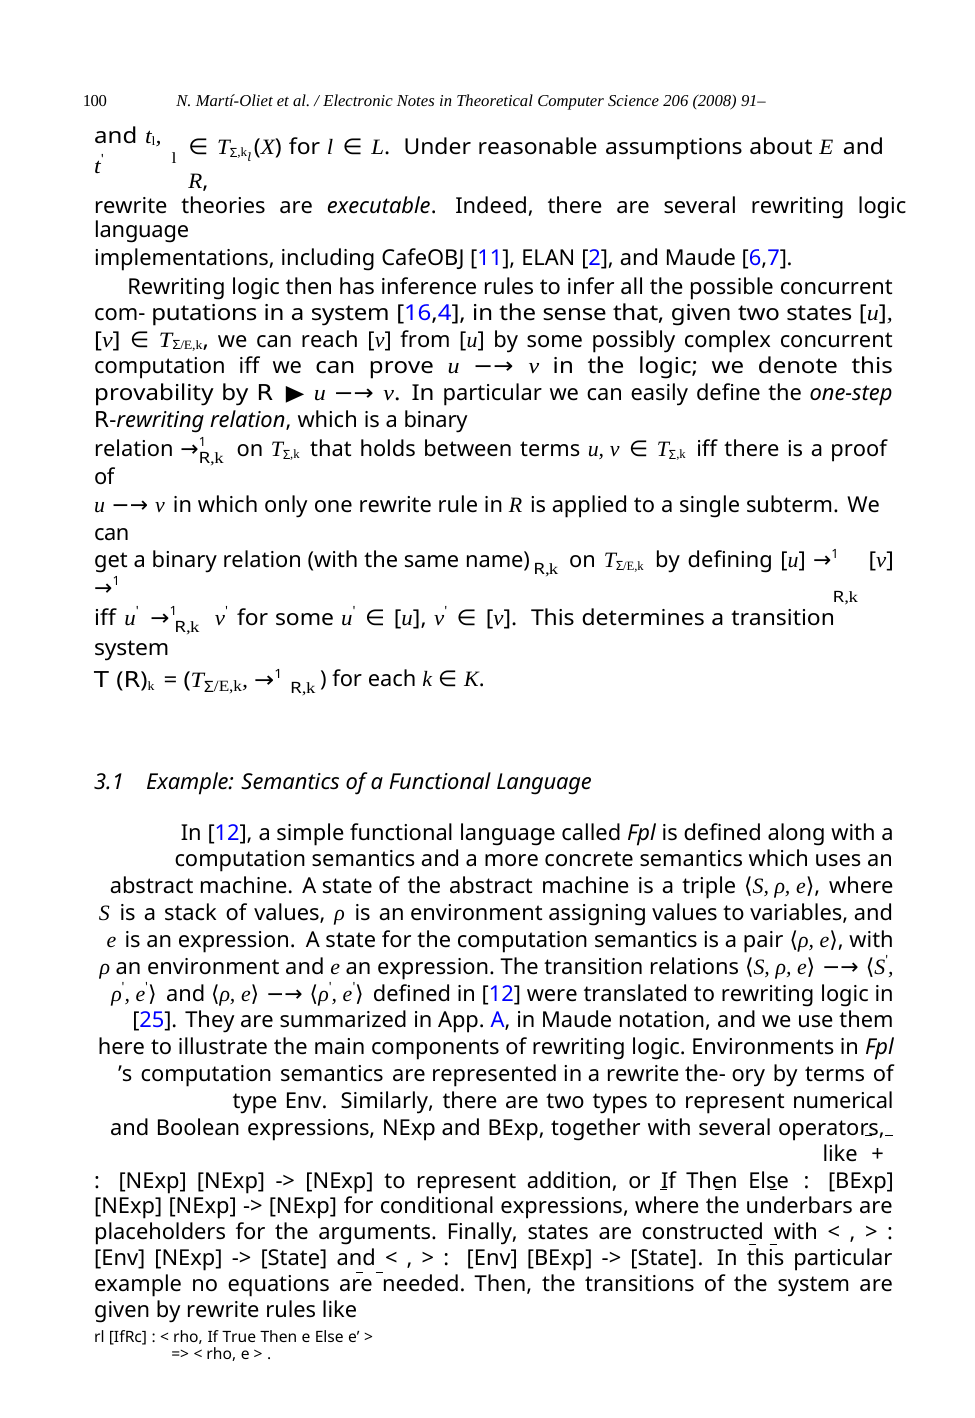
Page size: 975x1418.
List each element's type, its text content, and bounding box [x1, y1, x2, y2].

text relation →1 on TΣ,k that holds between terms u, v ∈ TΣ,k iff there is a proof of [94, 434, 906, 490]
text and tl, t' [94, 120, 176, 180]
text Rewriting logic then has inference rules to infer all the possible concurrent com- putations in a system [16,4], in the sense that, given two states [u], [v] ∈ TΣ/E,k, we can reach [v] from [u] by some possibly complex concurrent computation iff we can prove u −→ v in the logic; we denote this provability by R ▶ u −→ v. In particular we can easily define the one-step R-rewriting relation, which is a binary [94, 273, 893, 434]
text get a binary relation (with the same name) →1 [94, 546, 542, 601]
text ∈ TΣ,kl (X) for l ∈ L. Under reasonable assumptions about E and R, [188, 131, 906, 195]
text and Boolean expressions, NExp and BExp, together with several operators, like + [97, 1115, 885, 1167]
text [v] [868, 546, 906, 573]
text : [NExp] [NExp] -> [NExp] to represent addition, or If Then Else : [BExp] [NExp] [NExp] -> [NExp] for conditional expressions, where the underbars are placeholders for the arguments. Finally, states are constructed with < , > : [Env] [NExp] -> [State] and < , > : [Env] [BExp] -> [State]. In this particular example no equations are needed. Then, the transitions of the system are given by rewrite rules like [94, 1168, 893, 1323]
text u −→ v in which only one rewrite rule in R is applied to a single subterm. We can [94, 490, 906, 546]
text rewrite theories are executable. Indeed, there are several rewriting logic language [94, 195, 906, 242]
text iff u' →1 v' for some u' ∈ [u], v' ∈ [v]. This determines a transition system [94, 601, 906, 662]
text ) for each k ∈ K. [320, 662, 906, 692]
list Example: Semantics of a Functional Language [94, 766, 906, 796]
text In [12], a simple functional language called Fpl is defined along with a computation semantics and a more concrete semantics which uses an abstract machine. A state of the abstract machine is a triple ⟨S, ρ, e⟩, where S is a stack of values, ρ is an environment assigning values to variables, and e is an expression. A state for the computation semantics is a pair ⟨ρ, e⟩, with ρ an environment and e an expression. The transition relations ⟨S, ρ, e⟩ −→ ⟨S', ρ', e'⟩ and ⟨ρ, e⟩ −→ ⟨ρ', e'⟩ defined in [12] were translated to rewriting logic in [25]. They are summarized in App. A, in Maude notation, and we use them here to illustrate the main components of rewriting logic. Environments in Fpl ’s computation semantics are represented in a rewrite the- ory by terms of type Env. Similarly, there are two types to represent numerical [97, 819, 893, 1115]
text on TΣ/E,k by defining [u] →1 [569, 546, 841, 573]
text T (R)k = (TΣ/E,k, →1 [94, 662, 298, 694]
text implementations, including CafeOBJ [11], ELAN [2], and Maude [6,7]. [94, 242, 906, 271]
text => < rho, e > . [171, 1346, 906, 1362]
text rl [IfRc] : < rho, If True Then e Else e’ > [94, 1330, 906, 1346]
